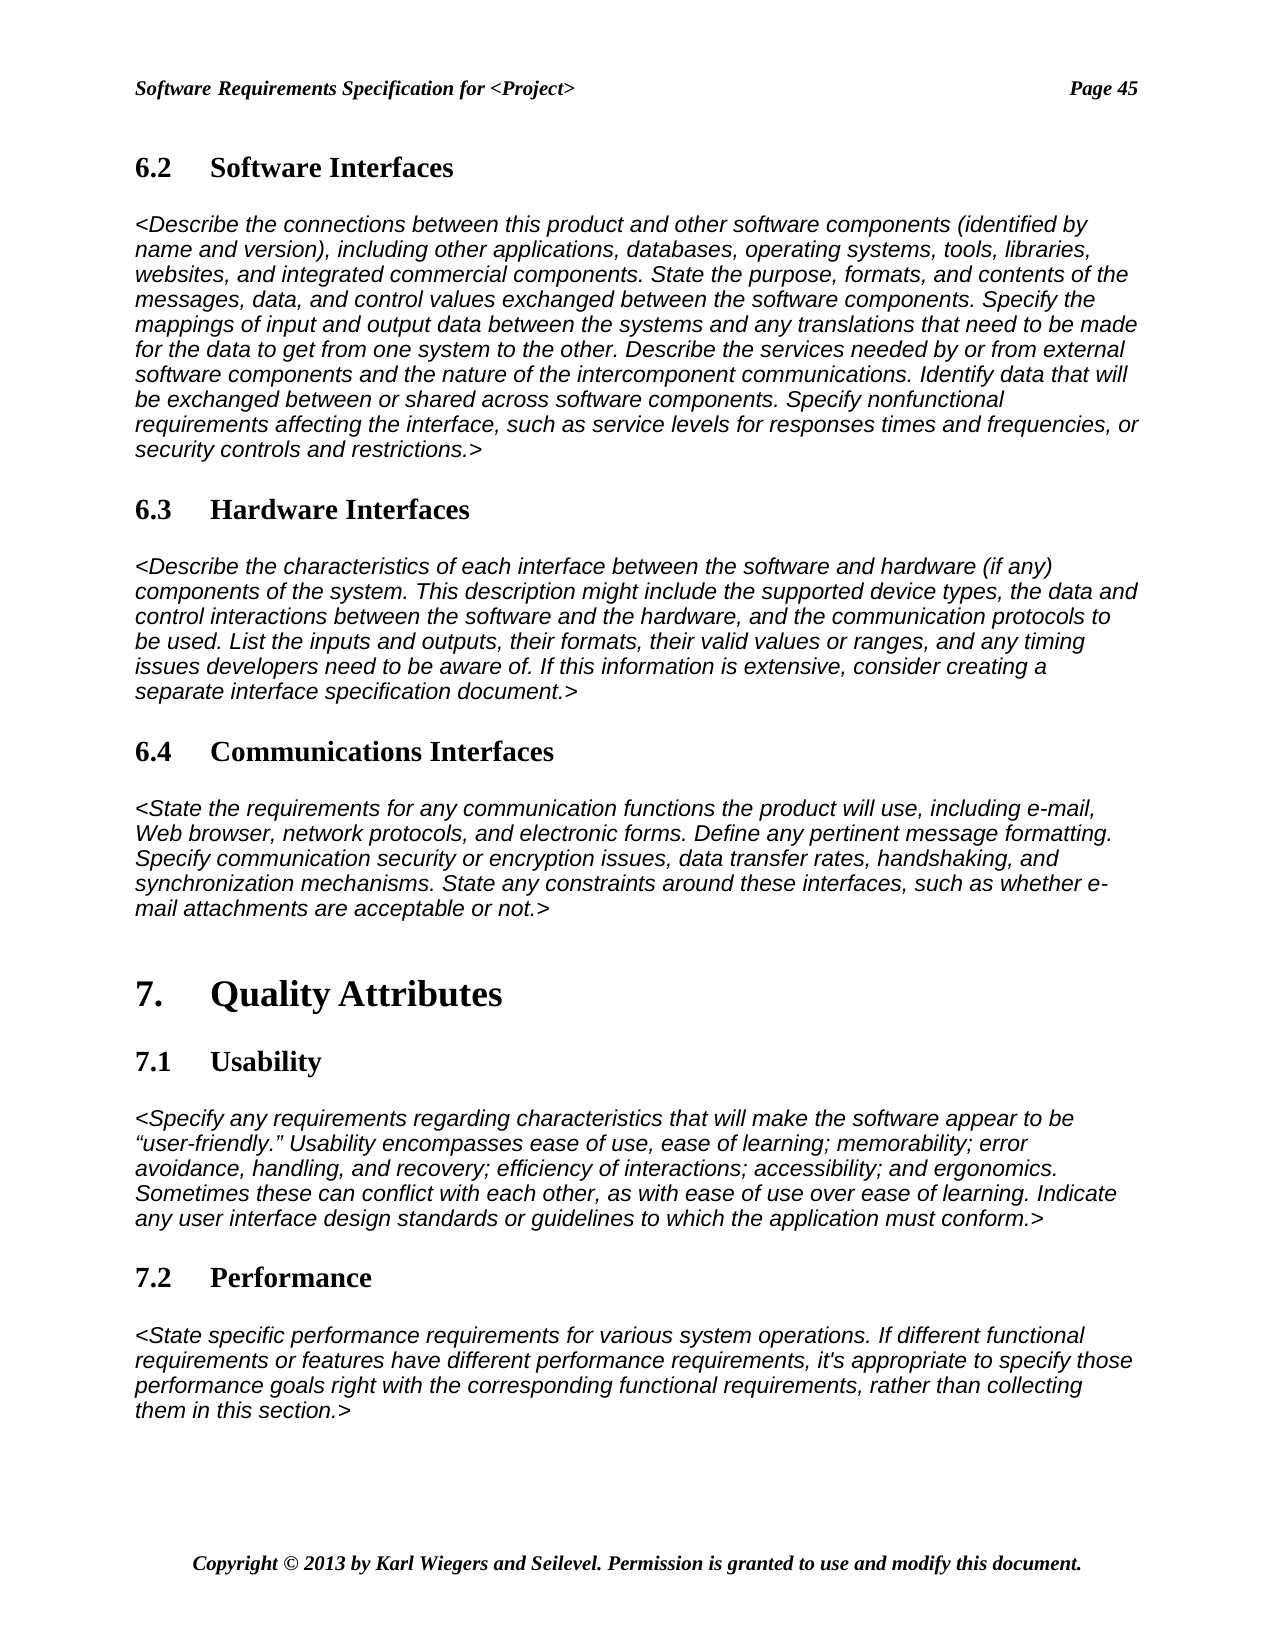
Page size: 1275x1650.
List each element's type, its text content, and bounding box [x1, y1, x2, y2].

subtitle Quality Attributes [135, 971, 1140, 1014]
subtitle Usability [135, 1044, 1140, 1077]
subtitle Software Interfaces [135, 150, 1140, 183]
text <State specific performance requirements for various system operations. If different functional requirements or features have different performance requirements, it's appropriate to specify those performance goals right with the corresponding functional requirements, rather than collecting them in this section.> [135, 1323, 1140, 1423]
text <State the requirements for any communication functions the product will use, including e-mail, Web browser, network protocols, and electronic forms. Define any pertinent message formatting. Specify communication security or encryption issues, data transfer rates, handshaking, and synchronization mechanisms. State any constraints around these interfaces, such as whether e-mail attachments are acceptable or not.> [135, 796, 1140, 921]
subtitle Communications Interfaces [135, 734, 1140, 767]
text <Describe the characteristics of each interface between the software and hardware (if any) components of the system. This description might include the supported device types, the data and control interactions between the software and the hardware, and the communication protocols to be used. List the inputs and outputs, their formats, their valid values or ranges, and any timing issues developers need to be aware of. If this information is extensive, consider creating a separate interface specification document.> [135, 554, 1140, 704]
subtitle Hardware Interfaces [135, 492, 1140, 525]
text <Describe the connections between this product and other software components (identified by name and version), including other applications, databases, operating systems, tools, libraries, websites, and integrated commercial components. State the purpose, formats, and contents of the messages, data, and control values exchanged between the software components. Specify the mappings of input and output data between the systems and any translations that need to be made for the data to get from one system to the other. Describe the services needed by or from external software components and the nature of the intercomponent communications. Identify data that will be exchanged between or shared across software components. Specify nonfunctional requirements affecting the interface, such as service levels for responses times and frequencies, or security controls and restrictions.> [135, 213, 1140, 463]
subtitle Performance [135, 1261, 1140, 1294]
text <Specify any requirements regarding characteristics that will make the software appear to be “user-friendly.” Usability encompasses ease of use, ease of learning; memorability; error avoidance, handling, and recovery; efficiency of interactions; accessibility; and ergonomics. Sometimes these can conflict with each other, as with ease of use over ease of learning. Indicate any user interface design standards or guidelines to which the application must conform.> [135, 1106, 1140, 1231]
